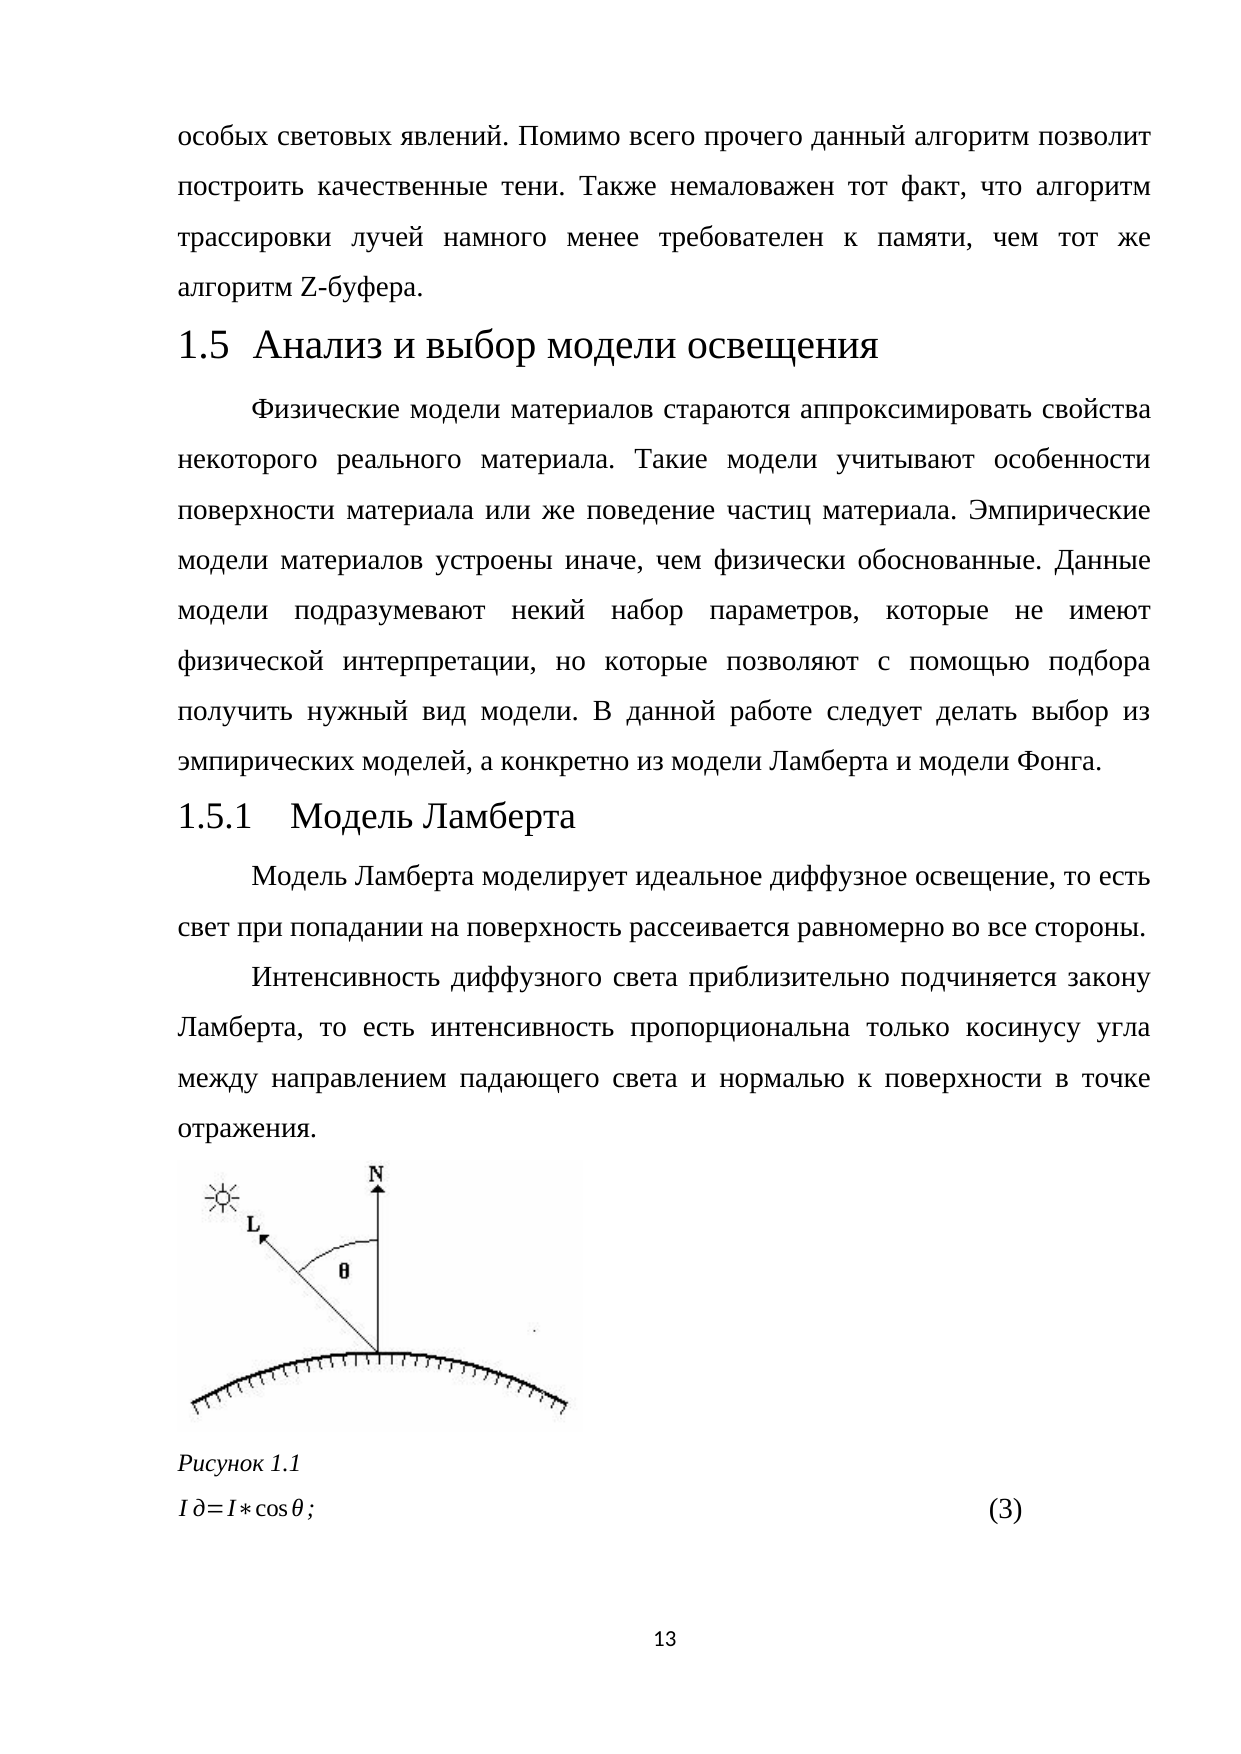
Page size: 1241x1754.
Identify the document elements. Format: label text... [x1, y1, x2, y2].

list Анализ и выбор модели освещения [177, 319, 1152, 367]
list (3) [177, 1491, 1152, 1525]
list Рисунок 1.1 [177, 1448, 1152, 1477]
list Физические модели материалов стараются аппроксимировать свойства некоторого реального материала. Такие модели учитывают особенности поверхности материала или же поведение частиц материала. Эмпирические модели материалов устроены иначе, чем физически обоснованные. Данные модели подразумевают некий набор параметров, которые не имеют физической интерпретации, но которые позволяют с помощью подбора получить нужный вид модели. В данной работе следует делать выбор из эмпирических моделей, а конкретно из модели Ламберта и модели Фонга. [177, 391, 1152, 777]
picture [177, 1160, 584, 1432]
list Модель Ламберта [177, 794, 1152, 837]
list Интенсивность диффузного света приблизительно подчиняется закону Ламберта, то есть интенсивность пропорциональна только косинусу угла между направлением падающего света и нормалью к поверхности в точке отражения. [177, 959, 1152, 1143]
list Модель Ламберта моделирует идеальное диффузное освещение, то есть свет при попадании на поверхность рассеивается равномерно во все стороны. [177, 858, 1152, 942]
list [177, 118, 1152, 303]
